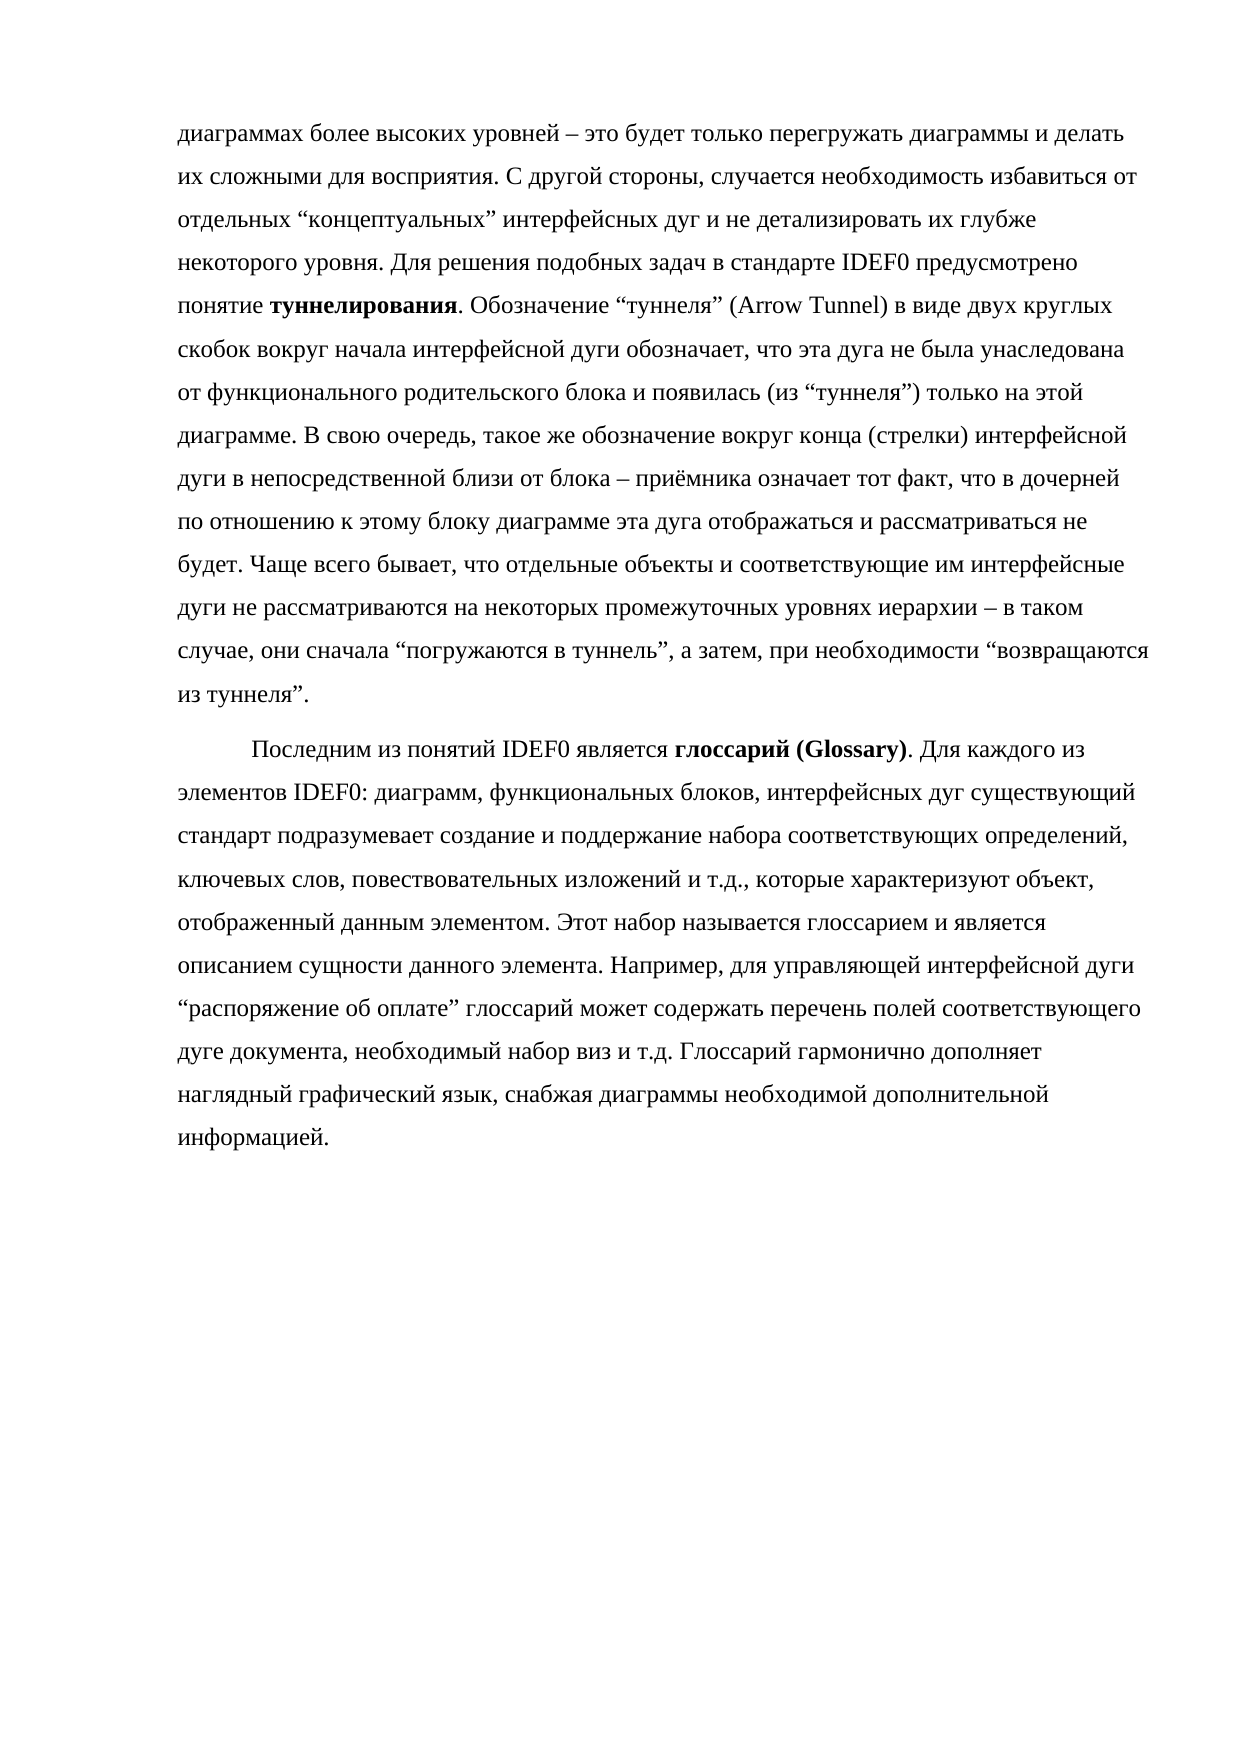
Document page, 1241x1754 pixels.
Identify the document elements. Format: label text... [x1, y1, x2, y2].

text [177, 118, 1152, 707]
text Последним из понятий IDEF0 является глоссарий (Glossary). Для каждого из элементов IDEF0: диаграмм, функциональных блоков, интерфейсных дуг существующий стандарт подразумевает создание и поддержание набора соответствующих определений, ключевых слов, повествовательных изложений и т.д., которые характеризуют объект, отображенный данным элементом. Этот набор называется глоссарием и является описанием сущности данного элемента. Например, для управляющей интерфейсной дуги “распоряжение об оплате” глоссарий может содержать перечень полей соответствующего дуге документа, необходимый набор виз и т.д. Глоссарий гармонично дополняет наглядный графический язык, снабжая диаграммы необходимой дополнительной информацией. [177, 734, 1152, 1151]
